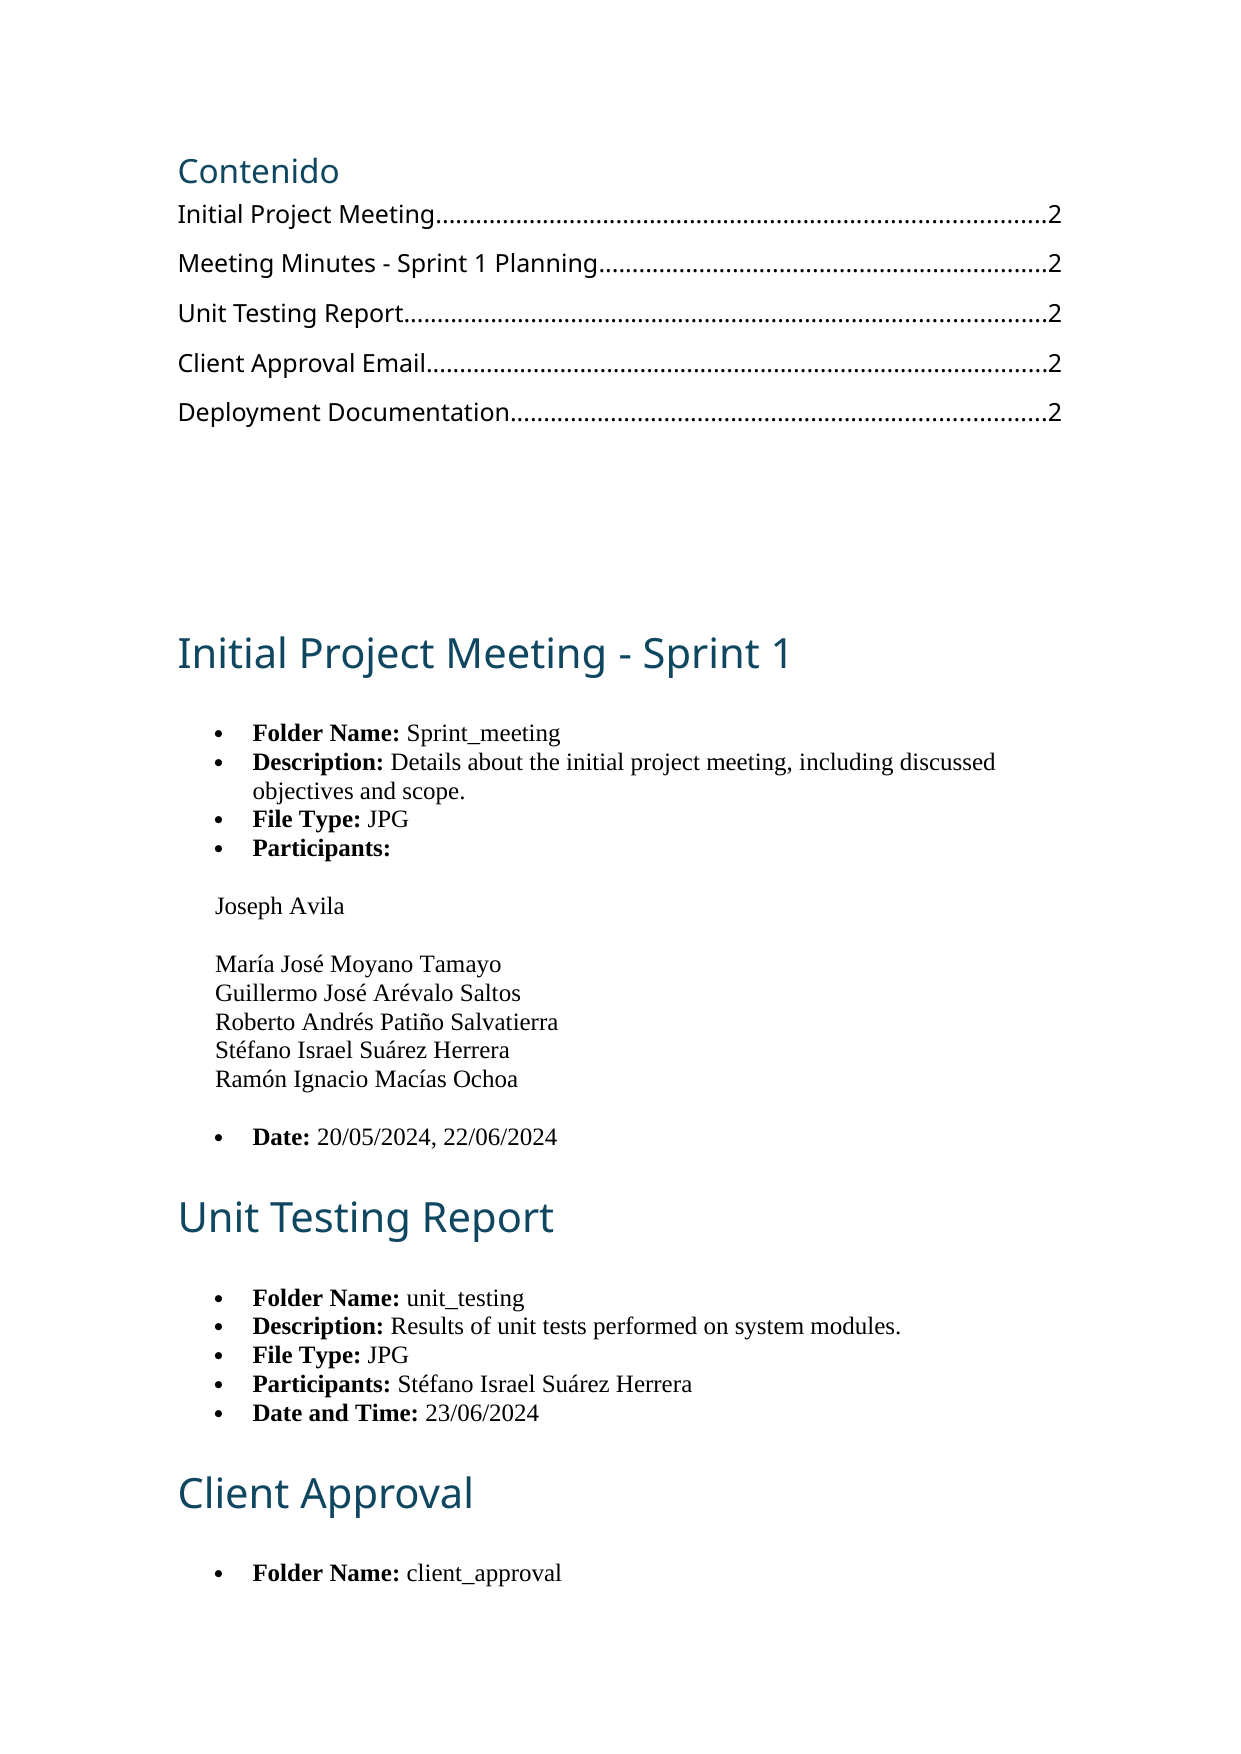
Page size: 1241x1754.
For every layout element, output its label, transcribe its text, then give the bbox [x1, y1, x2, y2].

subtitle Client Approval [177, 1464, 1063, 1521]
subtitle Initial Project Meeting - Sprint 1 [177, 624, 1063, 681]
text María José Moyano Tamayo Guillermo José Arévalo Saltos Roberto Andrés Patiño Salvatierra Stéfano Israel Suárez Herrera Ramón Ignacio Macías Ochoa [215, 949, 1063, 1093]
list Folder Name: client_approval [215, 1558, 1063, 1587]
list Folder Name: Sprint_meeting [215, 718, 1063, 747]
list Folder Name: unit_testing [215, 1283, 1063, 1311]
list Participants: Stéfano Israel Suárez Herrera [215, 1369, 1063, 1398]
text Joseph Avila [215, 891, 1063, 920]
list Date and Time: 23/06/2024 [215, 1398, 1063, 1426]
list Date: 20/05/2024, 22/06/2024 [215, 1122, 1063, 1151]
list Description: Details about the initial project meeting, including discussed objectives and scope. [215, 747, 1063, 804]
list Participants: [215, 833, 1063, 862]
list Description: Results of unit tests performed on system modules. [215, 1311, 1063, 1340]
list File Type: JPG [215, 1340, 1063, 1369]
list File Type: JPG [215, 804, 1063, 833]
subtitle Unit Testing Report [177, 1188, 1063, 1245]
